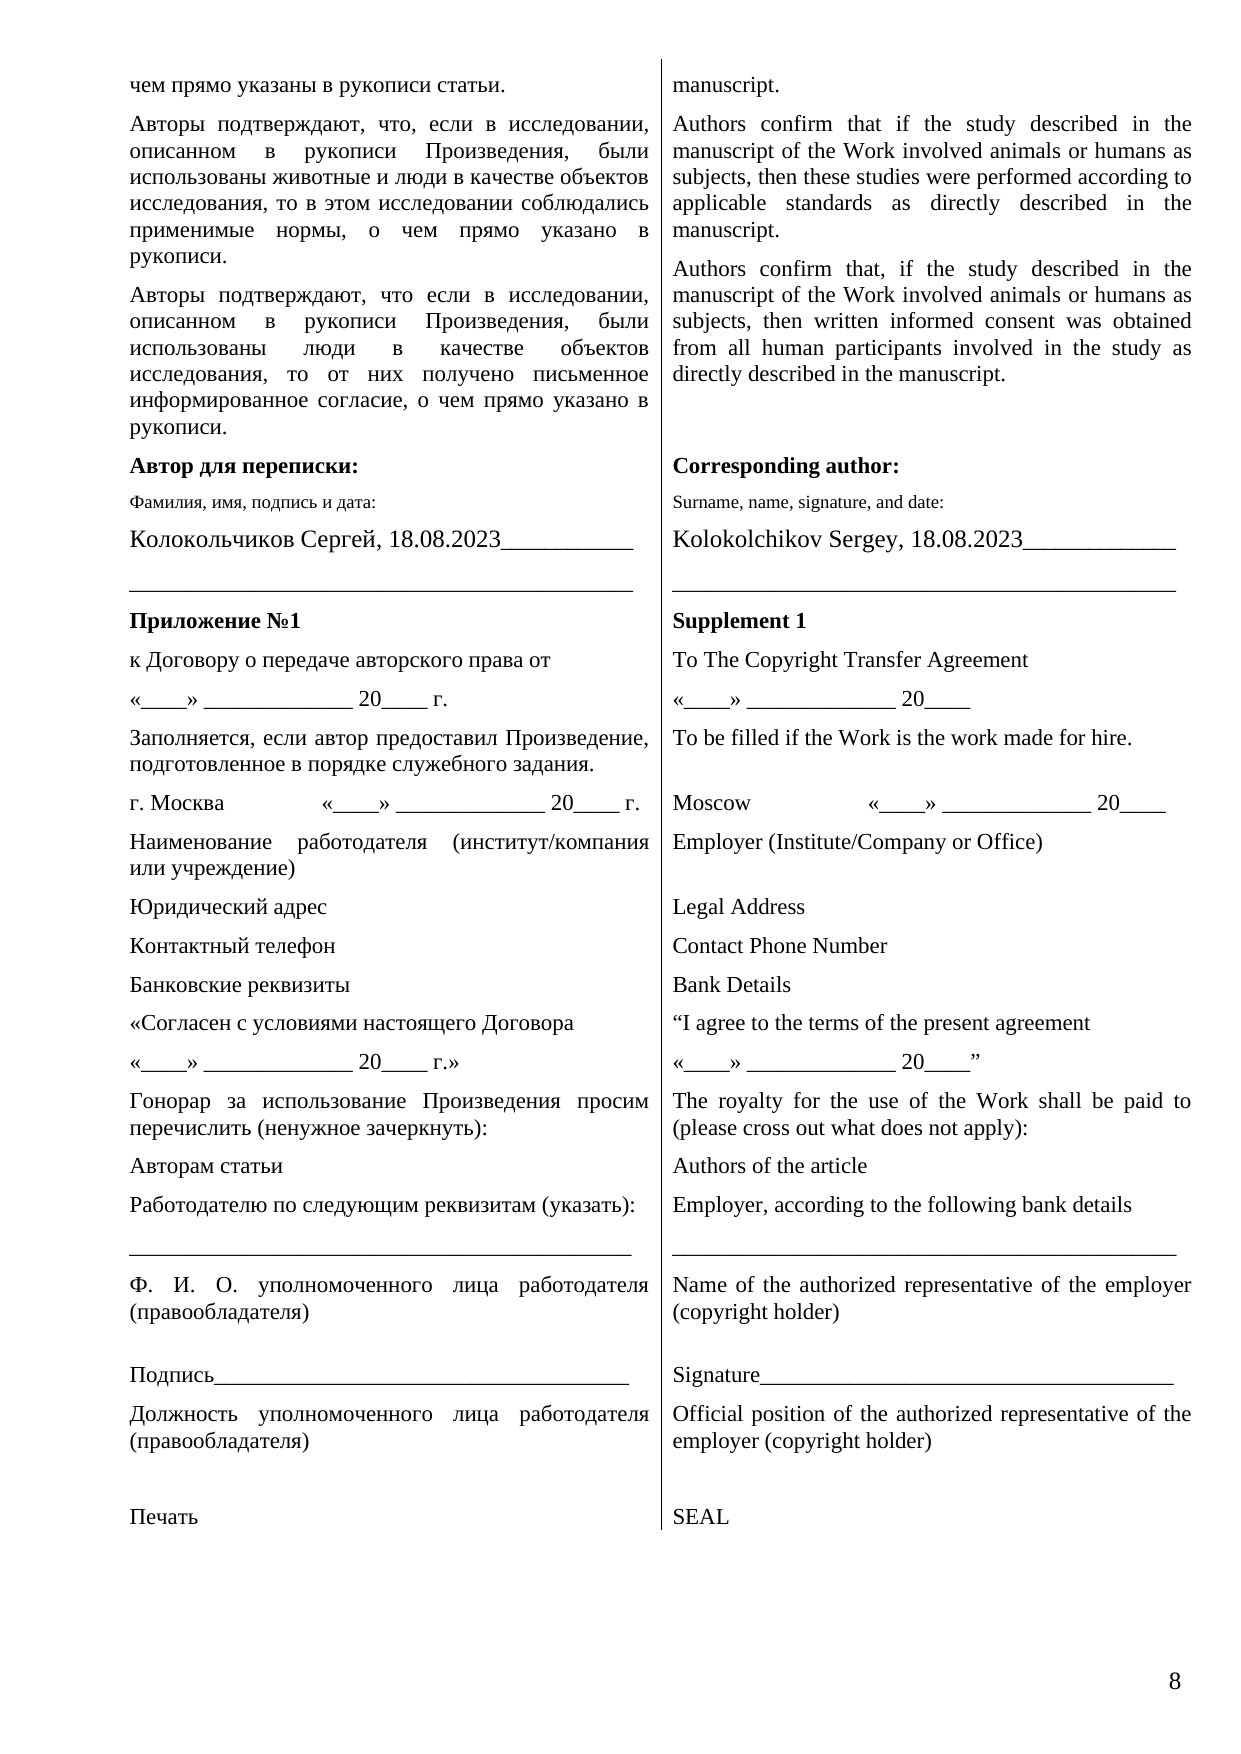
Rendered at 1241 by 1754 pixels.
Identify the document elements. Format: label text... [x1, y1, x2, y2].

table_cell Банковские реквизиты [118, 958, 661, 997]
table_cell Contact Phone Number [662, 919, 1204, 958]
table_cell SEAL [662, 1453, 1204, 1529]
table_cell г. Москва «____» _____________ 20____ г. [118, 776, 661, 815]
table_cell Employer (Institute/Company or Office) [662, 815, 1204, 880]
table_cell Name of the authorized representative of the employer (copyright holder) [662, 1259, 1204, 1324]
table_cell Авторам статьи [118, 1140, 661, 1179]
table_cell Гонорар за использование Произведения просим перечислить (ненужное зачеркнуть): [118, 1075, 661, 1140]
table_cell Signature [662, 1324, 1204, 1388]
table_cell Должность уполномоченного лица работодателя (правообладателя) [118, 1388, 661, 1453]
table_cell Подпись [118, 1324, 661, 1388]
table_cell Authors of the article [662, 1140, 1204, 1179]
table_cell Наименование работодателя (институт/компания или учреждение) [118, 815, 661, 880]
table_cell Corresponding author: [662, 439, 1204, 478]
table_cell Приложение №1 [118, 595, 661, 633]
table_cell Автор для переписки: [118, 439, 661, 478]
table_cell Ф. И. О. уполномоченного лица работодателя (правообладателя) [118, 1259, 661, 1324]
table_cell Работодателю по следующим реквизитам (указать): [118, 1179, 661, 1259]
table_cell Surname, name, signature, and date: [662, 478, 1204, 512]
table_cell Контактный телефон [118, 919, 661, 958]
table_cell Supplement 1 [662, 595, 1204, 633]
table_cell To The Copyright Transfer Agreement «____» _____________ 20____ [662, 634, 1204, 711]
table_cell Kolokolchikov Sergey, 18.08.2023 [662, 512, 1204, 594]
table_cell Bank Details [662, 958, 1204, 997]
table_cell “I agree to the terms of the present agreement «____» _____________ 20____” [662, 997, 1204, 1075]
table_cell Legal Address [662, 880, 1204, 919]
table_cell Заполняется, если автор предоставил Произведение, подготовленное в порядке служебного задания. [118, 711, 661, 776]
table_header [118, 59, 661, 439]
table_cell Official position of the authorized representative of the employer (copyright holder) [662, 1388, 1204, 1453]
table_cell The royalty for the use of the Work shall be paid to (please cross out what does not apply): [662, 1075, 1204, 1140]
table_cell Юридический адрес [118, 880, 661, 919]
table_cell Employer, according to the following bank details [662, 1179, 1204, 1259]
table_cell Колокольчиков Сергей, 18.08.2023 [118, 512, 661, 594]
table_cell To be filled if the Work is the work made for hire. [662, 711, 1204, 776]
table_cell «Согласен с условиями настоящего Договора «____» _____________ 20____ г.» [118, 997, 661, 1075]
table_cell к Договору о передаче авторского права от «____» _____________ 20____ г. [118, 634, 661, 711]
table_cell Moscow «____» _____________ 20____ [662, 776, 1204, 815]
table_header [662, 59, 1204, 439]
table_cell Фамилия, имя, подпись и дата: [118, 478, 661, 512]
table_cell Печать [118, 1453, 661, 1529]
